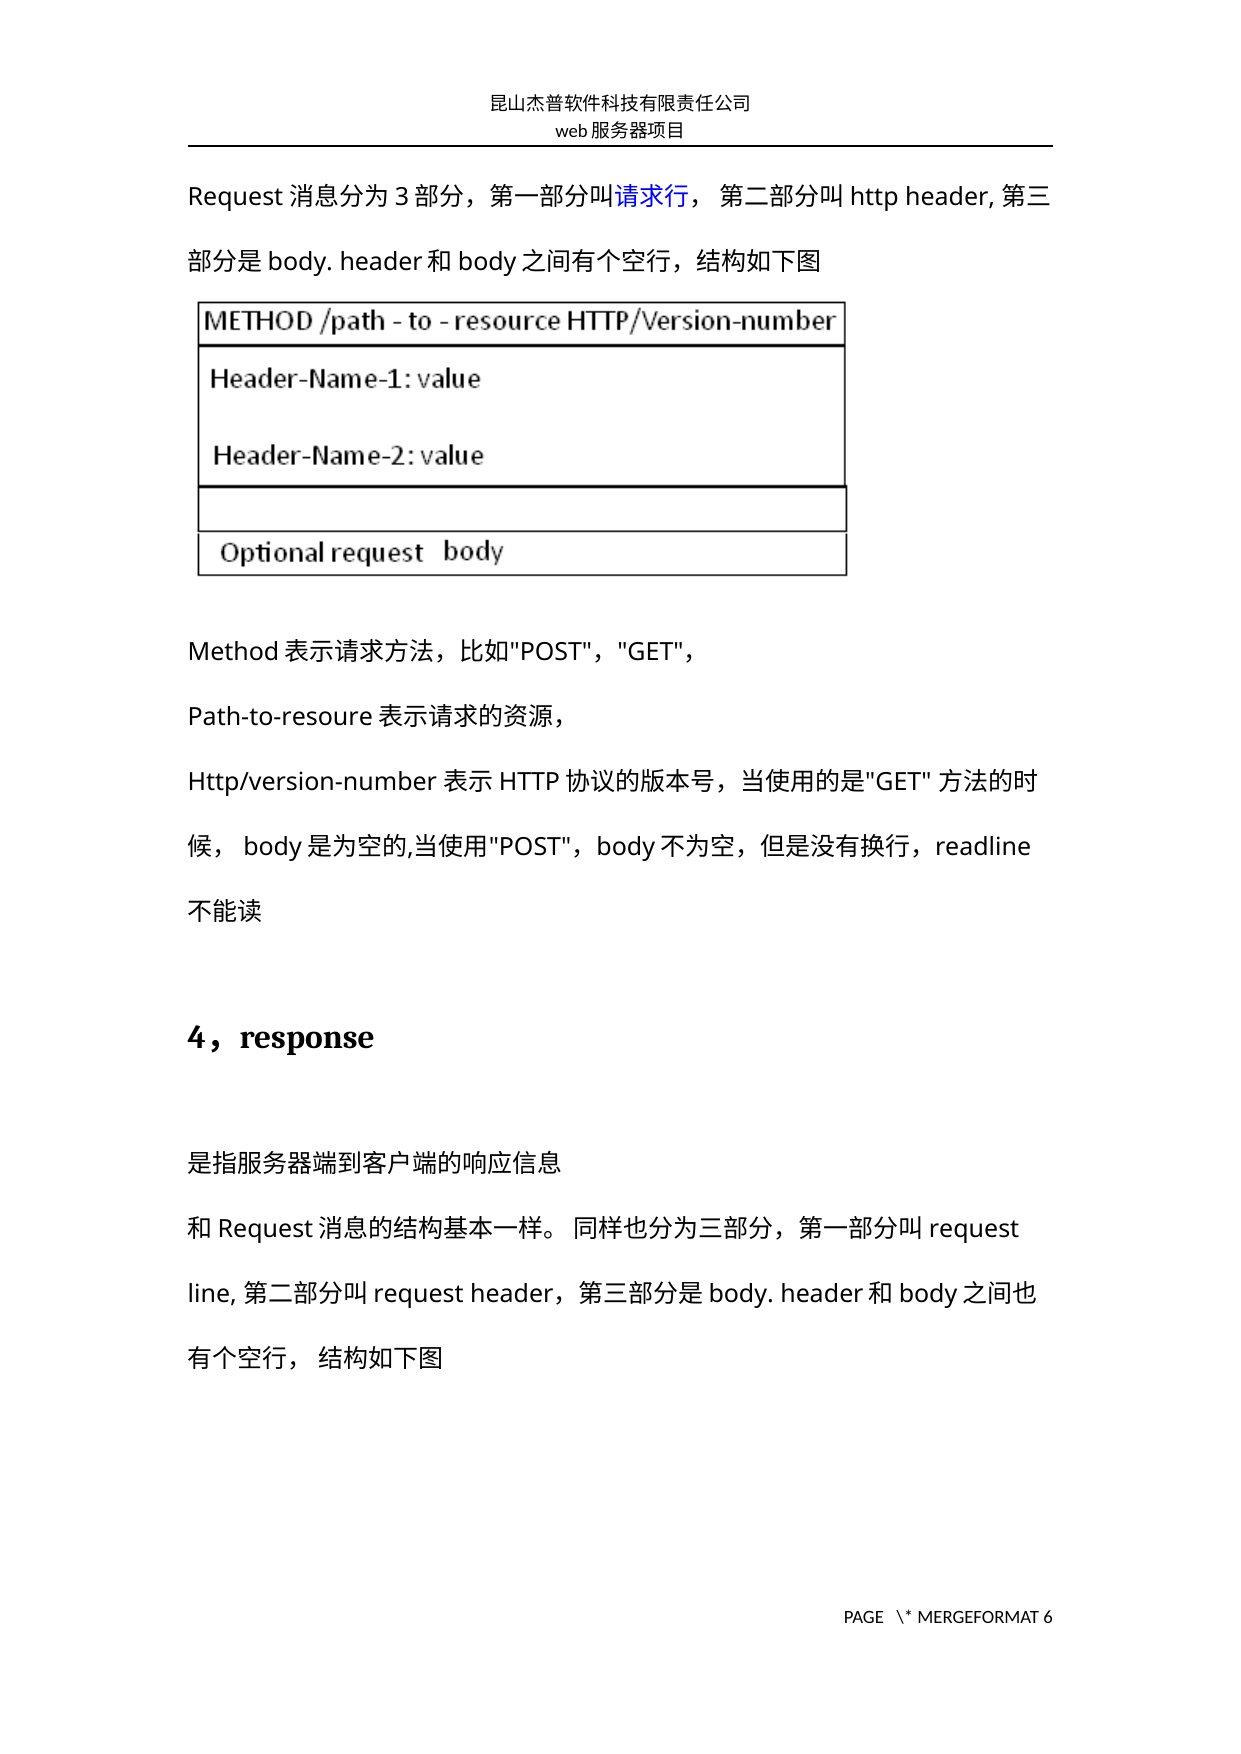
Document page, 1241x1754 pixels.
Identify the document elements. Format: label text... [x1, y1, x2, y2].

subtitle 4，response [187, 1002, 1053, 1067]
picture [187, 292, 860, 595]
text 是指服务器端到客户端的响应信息 [187, 1129, 1053, 1194]
text Request 消息分为3部分，第一部分叫请求行， 第二部分叫http header, 第三部分是body. header和body之间有个空行，结构如下图 [187, 162, 1053, 292]
text Http/version-number 表示HTTP协议的版本号，当使用的是"GET" 方法的时候， body是为空的,当使用"POST"，body不为空，但是没有换行，readline不能读 [187, 747, 1053, 942]
text Path-to-resoure表示请求的资源， [187, 682, 1053, 747]
text 和Request消息的结构基本一样。 同样也分为三部分，第一部分叫request line, 第二部分叫request header，第三部分是body. header和body之间也有个空行， 结构如下图 [187, 1194, 1053, 1389]
text Method表示请求方法，比如"POST"，"GET"， [187, 617, 1053, 682]
